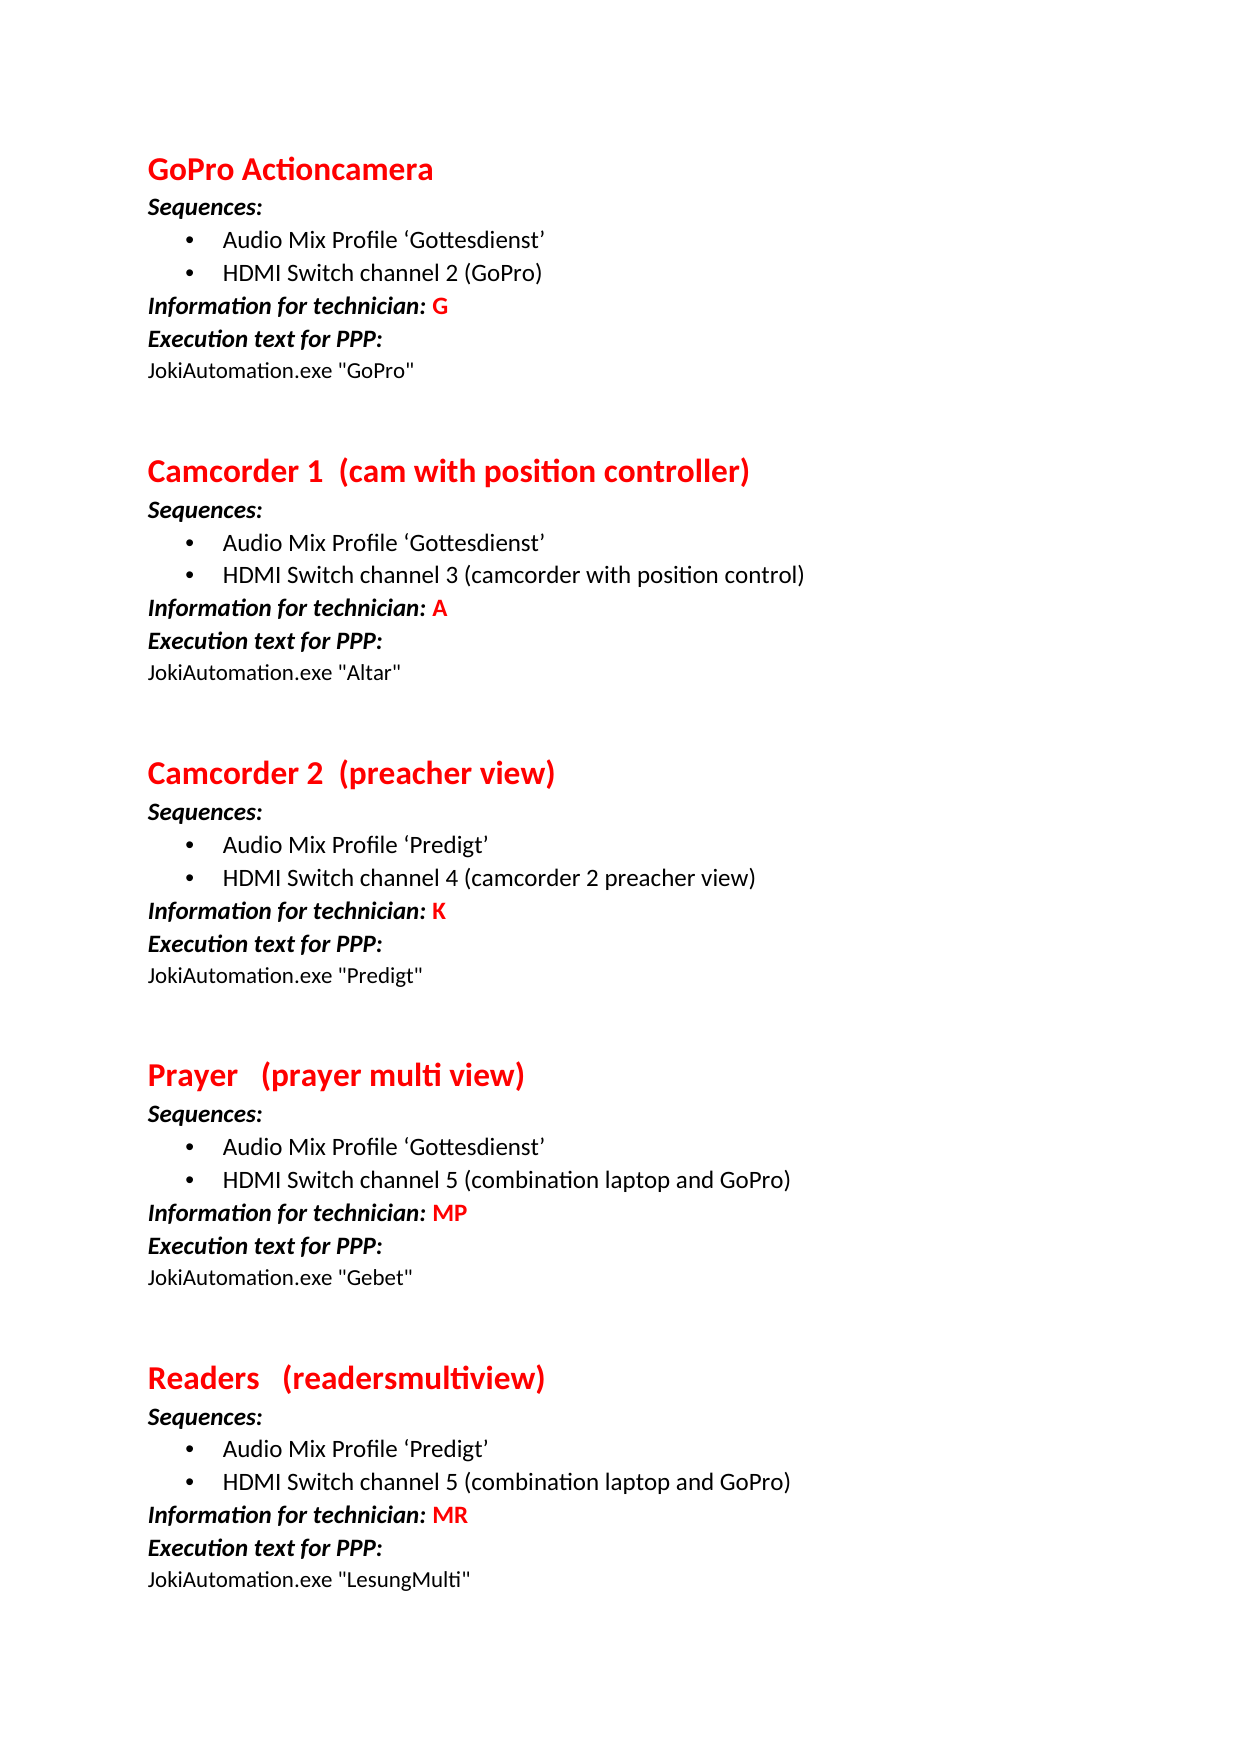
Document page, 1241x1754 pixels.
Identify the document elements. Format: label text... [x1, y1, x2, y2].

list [185, 1467, 1093, 1497]
text Information for technician: MP [148, 1197, 1093, 1228]
text Execution text for PPP: [148, 928, 1093, 958]
text JokiAutomation.exe "GoPro" [148, 356, 1093, 384]
list Audio Mix Profile ‘Gottesdienst’ [185, 527, 1093, 557]
text Execution text for PPP: [148, 323, 1093, 354]
list Audio Mix Profile ‘Predigt’ [185, 829, 1093, 859]
text Information for technician: A [148, 593, 1093, 623]
text Information for technician: G [148, 290, 1093, 321]
text Execution text for PPP: [148, 1230, 1093, 1261]
text Readers (readersmultiview) [148, 1357, 1093, 1397]
list Audio Mix Profile ‘Gottesdienst’ [185, 224, 1093, 255]
text Information for technician: MR [148, 1499, 1093, 1530]
list HDMI Switch channel 5 (combination laptop and GoPro) [185, 1164, 1093, 1195]
text Camcorder 1 (cam with position controller) [148, 450, 1093, 491]
list HDMI Switch channel 4 (camcorder 2 preacher view) [185, 862, 1093, 892]
text JokiAutomation.exe "LesungMulti" [148, 1565, 1093, 1593]
text Sequences: [148, 192, 1093, 222]
list Audio Mix Profile ‘Predigt’ [185, 1434, 1093, 1464]
text Camcorder 2 (preacher view) [148, 752, 1093, 793]
text JokiAutomation.exe "Gebet" [148, 1263, 1093, 1291]
text JokiAutomation.exe "Altar" [148, 658, 1093, 686]
text Execution text for PPP: [148, 1532, 1093, 1563]
text Information for technician: K [148, 895, 1093, 925]
text Sequences: [148, 796, 1093, 827]
list HDMI Switch channel 2 (GoPro) [185, 257, 1093, 288]
list HDMI Switch channel 3 (camcorder with position control) [185, 560, 1093, 590]
text Sequences: [148, 494, 1093, 524]
text Prayer (prayer multi view) [148, 1054, 1093, 1095]
text JokiAutomation.exe "Predigt" [148, 961, 1093, 989]
text GoPro Actioncamera [148, 148, 1093, 188]
text Execution text for PPP: [148, 626, 1093, 656]
list Audio Mix Profile ‘Gottesdienst’ [185, 1131, 1093, 1162]
text Sequences: [148, 1098, 1093, 1129]
text Sequences: [148, 1401, 1093, 1431]
